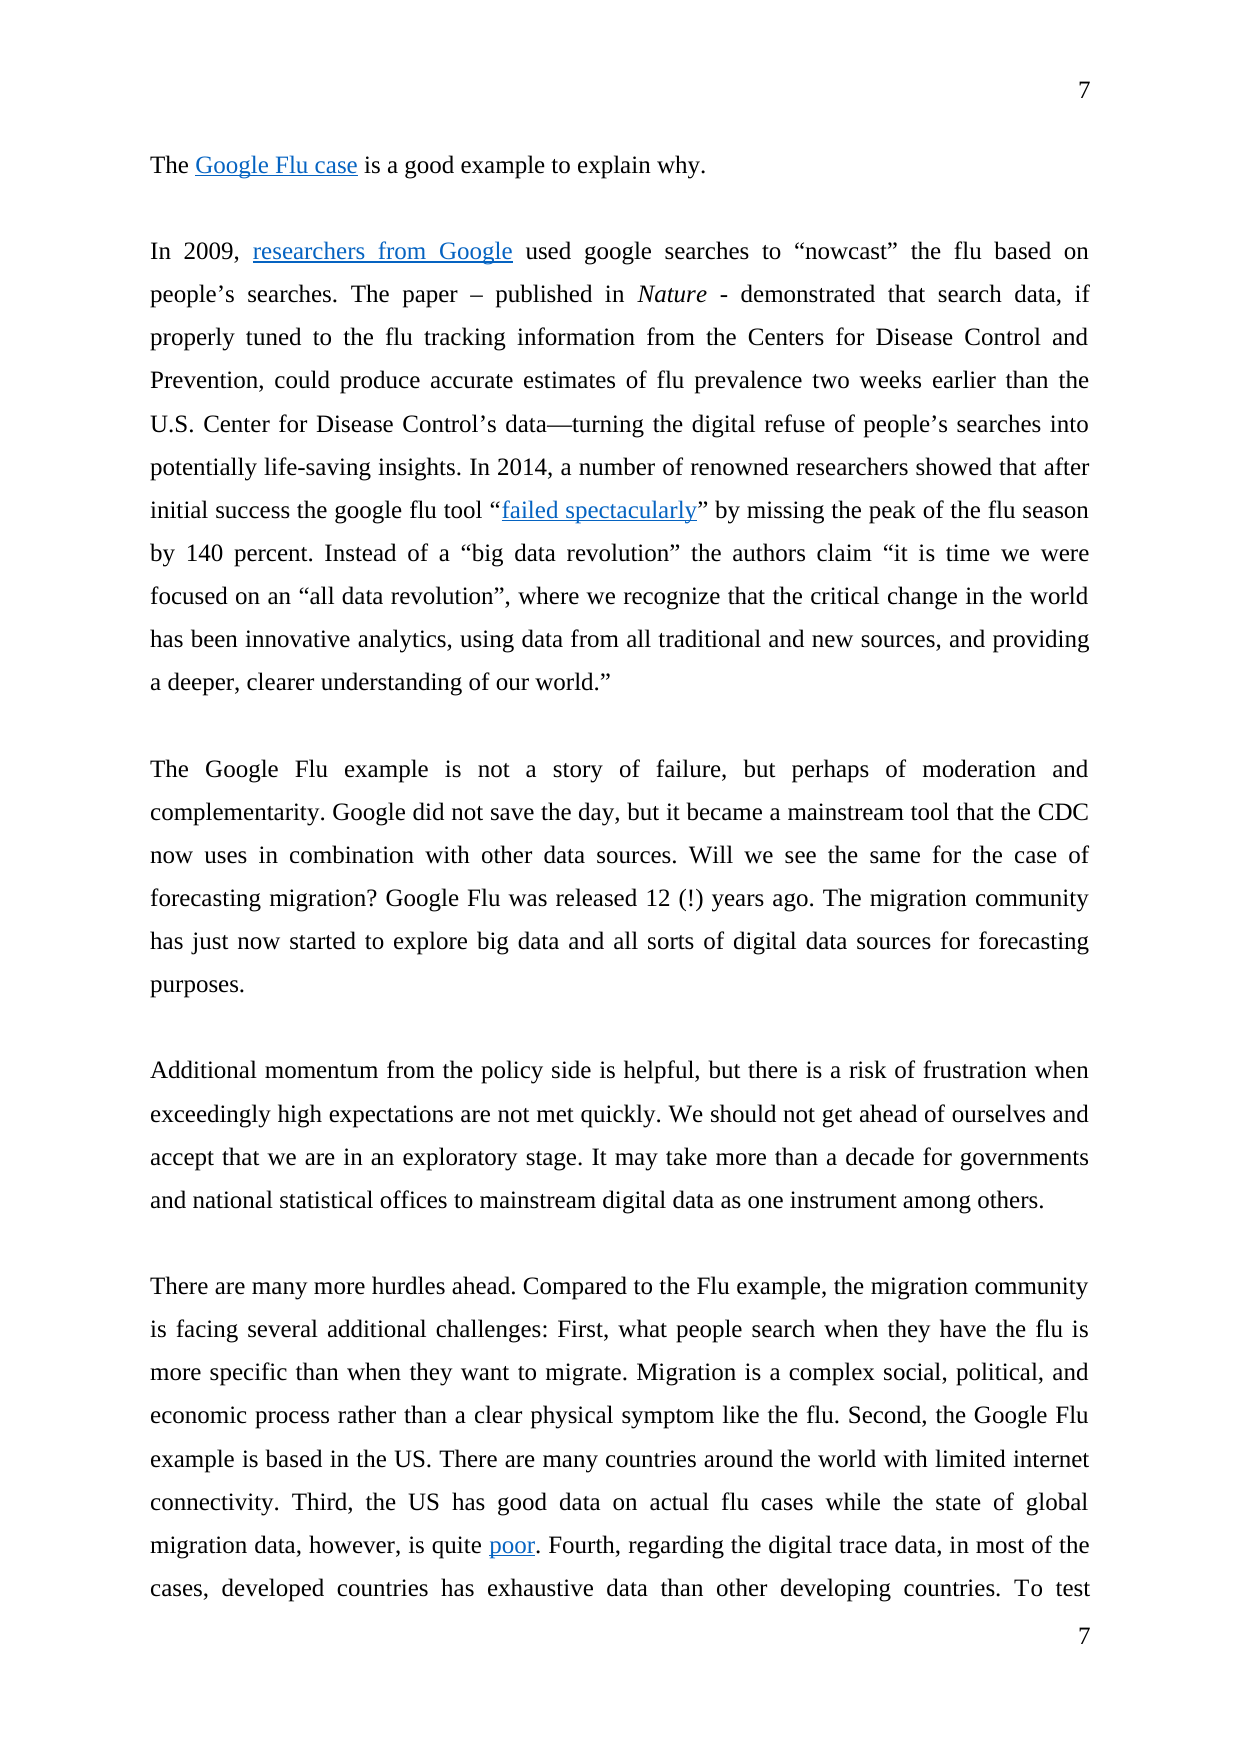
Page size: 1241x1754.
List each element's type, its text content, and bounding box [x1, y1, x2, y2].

text The Google Flu example is not a story of failure, but perhaps of moderation and complementarity. Google did not save the day, but it became a mainstream tool that the CDC now uses in combination with other data sources. Will we see the same for the case of forecasting migration? Google Flu was released 12 (!) years ago. The migration community has just now started to explore big data and all sorts of digital data sources for forecasting purposes. [150, 754, 1090, 998]
text In 2009, researchers from Google used google searches to “nowcast” the flu based on people’s searches. The paper – published in Nature - demonstrated that search data, if properly tuned to the flu tracking information from the Centers for Disease Control and Prevention, could produce accurate estimates of flu prevalence two weeks earlier than the U.S. Center for Disease Control’s data—turning the digital refuse of people’s searches into potentially life-saving insights. In 2014, a number of renowned researchers showed that after initial success the google flu tool “failed spectacularly” by missing the peak of the flu season by 140 percent. Instead of a “big data revolution” the authors claim “it is time we were focused on an “all data revolution”, where we recognize that the critical change in the world has been innovative analytics, using data from all traditional and new sources, and providing a deeper, clearer understanding of our world.” [150, 236, 1090, 696]
text The Google Flu case is a good example to explain why. [150, 150, 1090, 179]
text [150, 1271, 1090, 1602]
text Additional momentum from the policy side is helpful, but there is a risk of frustration when exceedingly high expectations are not met quickly. We should not get ahead of ourselves and accept that we are in an exploratory stage. It may take more than a decade for governments and national statistical offices to mainstream digital data as one instrument among others. [150, 1056, 1090, 1214]
